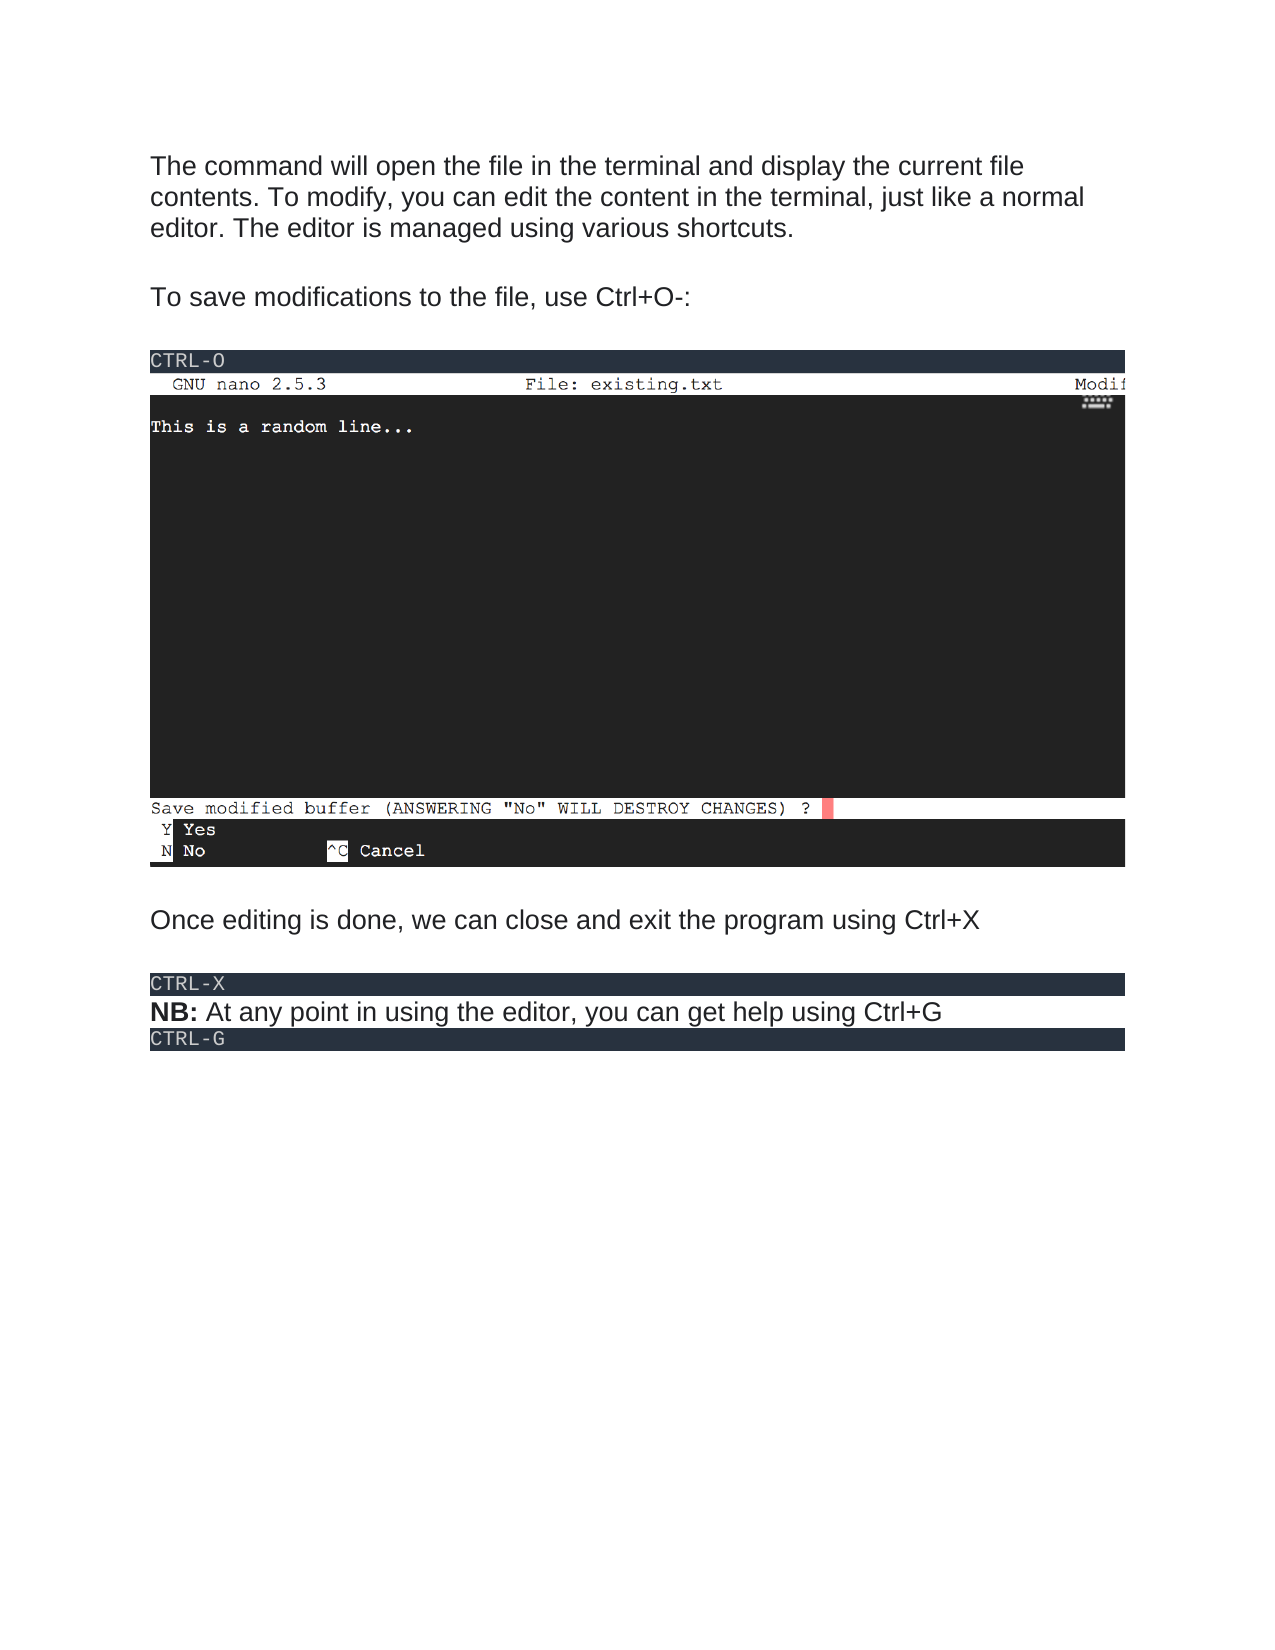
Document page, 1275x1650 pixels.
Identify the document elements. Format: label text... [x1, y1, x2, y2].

text CTRL-O [150, 350, 1125, 373]
text The command will open the file in the terminal and display the current file contents. To modify, you can edit the content in the terminal, just like a normal editor. The editor is managed using various shortcuts. [150, 150, 1125, 244]
text Once editing is done, we can close and exit the program using Ctrl+X [150, 904, 1125, 935]
picture [150, 373, 1125, 867]
text To save modifications to the file, use Ctrl+O-: [150, 281, 1125, 312]
text CTRL-X [150, 973, 1125, 996]
text CTRL-G [150, 1028, 1125, 1051]
text NB: At any point in using the editor, you can get help using Ctrl+G [150, 996, 1125, 1028]
